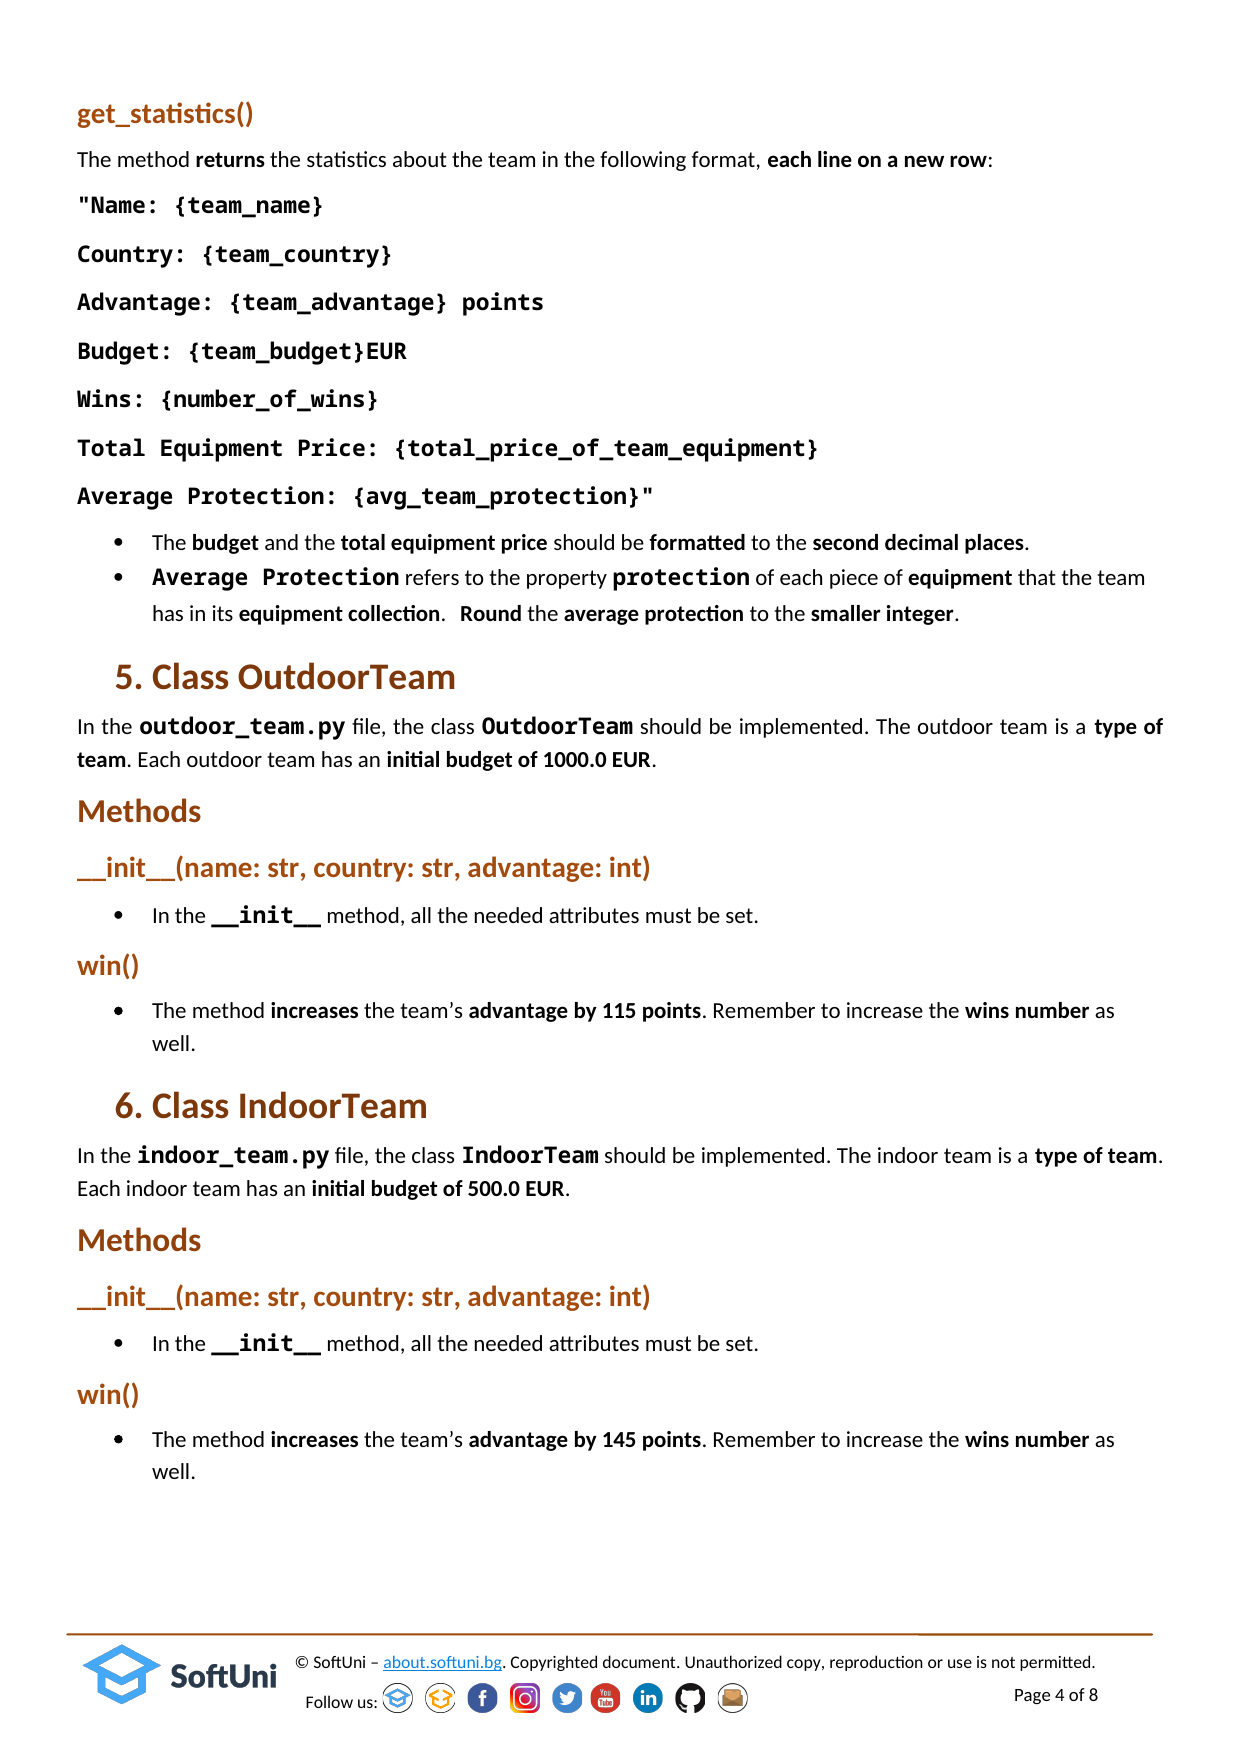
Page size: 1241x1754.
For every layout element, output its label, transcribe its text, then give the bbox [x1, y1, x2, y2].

picture [590, 1683, 621, 1713]
text "Name: {team_name} [77, 189, 1163, 221]
subtitle get_statistics() [77, 95, 1163, 131]
picture [675, 1683, 705, 1713]
list In the __init__ method, all the needed attributes must be set. [114, 899, 1163, 930]
subtitle __init__(name: str, country: str, advantage: int) [77, 1278, 1163, 1314]
subtitle Class IndoorTeam [114, 1082, 1163, 1128]
list The budget and the total equipment price should be formatted to the second decimal places. [114, 528, 1163, 556]
picture [76, 1638, 283, 1710]
list The method increases the team’s advantage by 145 points. Remember to increase the wins number as well. [114, 1425, 1163, 1485]
picture [382, 1683, 413, 1713]
text Wins: {number_of_wins} [77, 383, 1163, 414]
picture [633, 1683, 642, 1692]
list In the __init__ method, all the needed attributes must be set. [114, 1327, 1163, 1358]
text Country: {team_country} [77, 238, 1163, 269]
text The method returns the statistics about the team in the following format, each line on a new row: [77, 145, 1163, 173]
picture [633, 1704, 642, 1713]
text Advantage: {team_advantage} points [77, 286, 1163, 317]
picture [654, 1704, 663, 1713]
picture [425, 1683, 455, 1713]
subtitle Methods [77, 790, 1163, 831]
list Average Protection refers to the property protection of each piece of equipment that the team has in its equipment collection. Round the average protection to the smaller integer. [114, 561, 1163, 628]
text In the outdoor_team.py file, the class OutdoorTeam should be implemented. The outdoor team is a type of team. Each outdoor team has an initial budget of 1000.0 EUR. [77, 710, 1163, 774]
text Total Equipment Price: {total_price_of_team_equipment} [77, 432, 1163, 463]
text Average Protection: {avg_team_protection}" [77, 480, 1163, 511]
picture [717, 1683, 748, 1713]
list The method increases the team’s advantage by 115 points. Remember to increase the wins number as well. [114, 997, 1163, 1057]
subtitle __init__(name: str, country: str, advantage: int) [77, 849, 1163, 885]
picture [467, 1683, 498, 1713]
picture [654, 1683, 663, 1692]
subtitle win() [77, 947, 1163, 983]
picture [552, 1683, 583, 1713]
picture [647, 1695, 656, 1705]
text In the indoor_team.py file, the class IndoorTeam should be implemented. The indoor team is a type of team. Each indoor team has an initial budget of 500.0 EUR. [77, 1139, 1163, 1202]
subtitle win() [77, 1376, 1163, 1411]
text Budget: {team_budget}EUR [77, 335, 1163, 366]
subtitle Methods [77, 1219, 1163, 1259]
subtitle Class OutdoorTeam [114, 653, 1163, 699]
picture [510, 1683, 540, 1713]
